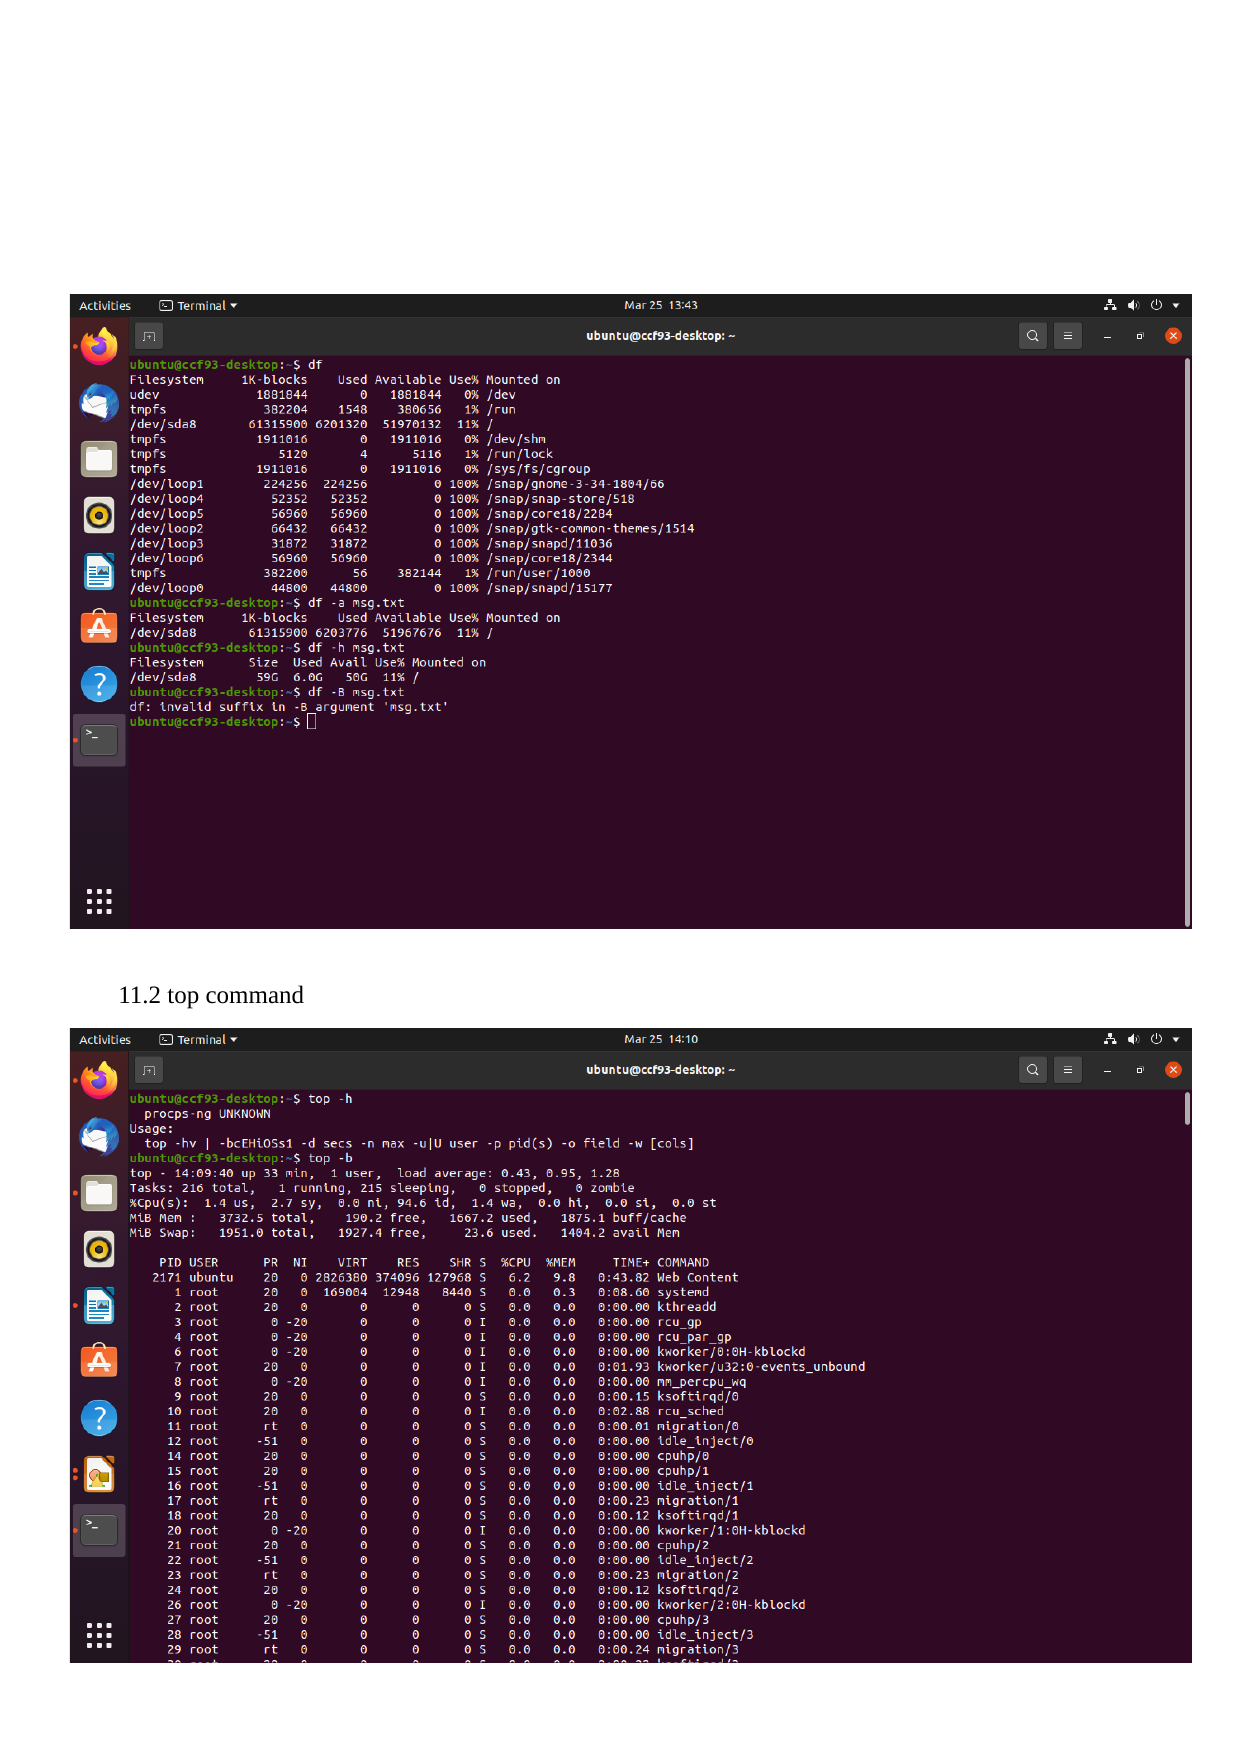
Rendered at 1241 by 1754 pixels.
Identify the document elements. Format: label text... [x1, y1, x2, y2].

picture [69, 294, 1192, 929]
text 11.2 top command [118, 981, 1122, 1009]
picture [69, 1028, 1192, 1663]
